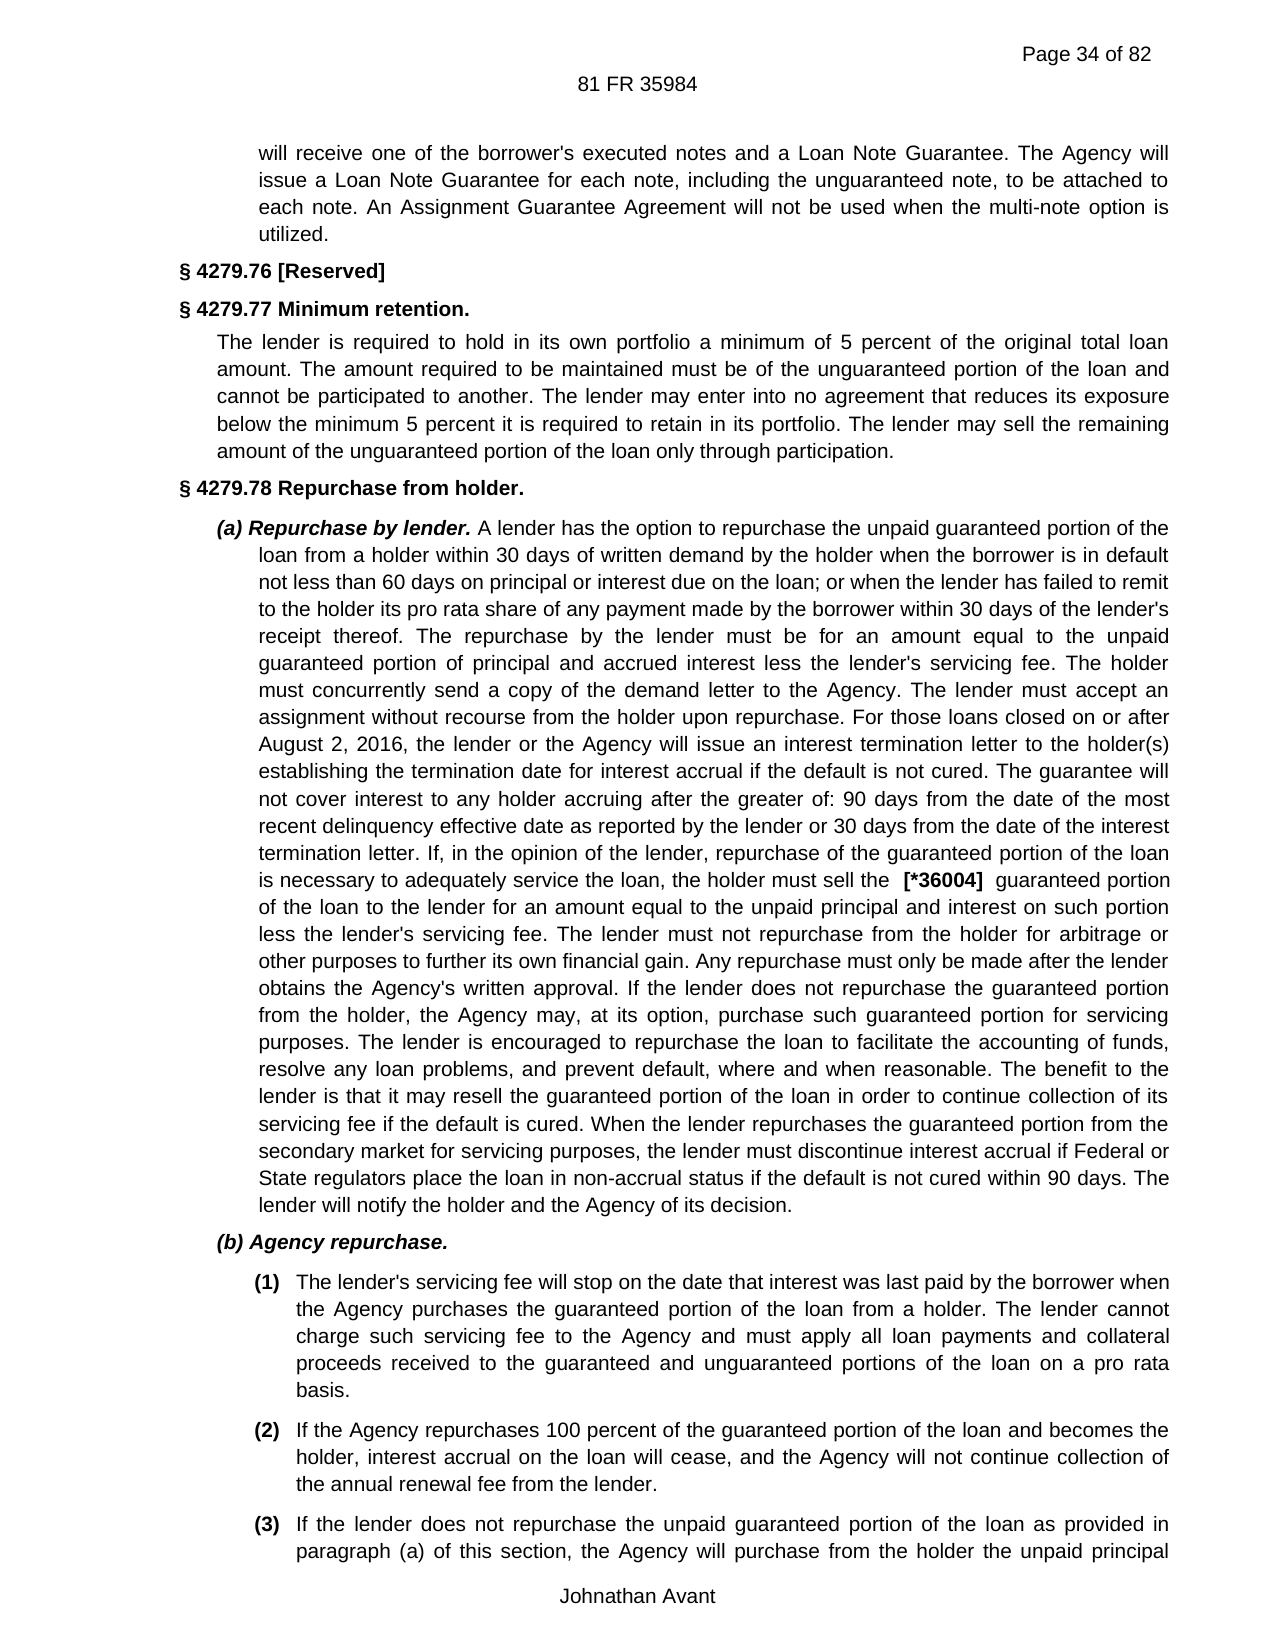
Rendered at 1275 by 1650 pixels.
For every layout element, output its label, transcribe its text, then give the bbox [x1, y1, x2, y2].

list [254, 1508, 1171, 1562]
text The lender is required to hold in its own portfolio a minimum of 5 percent of the original total loan amount. The amount required to be maintained must be of the unguaranteed portion of the loan and cannot be participated to another. The lender may enter into no agreement that reduces its exposure below the minimum 5 percent it is required to retain in its portfolio. The lender may sell the remaining amount of the unguaranteed portion of the loan only through participation. [217, 327, 1171, 462]
list The lender's servicing fee will stop on the date that interest was last paid by the borrower when the Agency purchases the guaranteed portion of the loan from a holder. The lender cannot charge such servicing fee to the Agency and must apply all loan payments and collateral proceeds received to the guaranteed and unguaranteed portions of the loan on a pro rata basis. [254, 1267, 1171, 1402]
list If the Agency repurchases 100 percent of the guaranteed portion of the loan and becomes the holder, interest accrual on the loan will cease, and the Agency will not continue collection of the annual renewal fee from the lender. [254, 1414, 1171, 1496]
list er. [179, 475, 1171, 500]
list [217, 137, 1171, 246]
list A lender has the option to repurchase the unpaid guaranteed portion of the loan from a holder within 30 days of written demand by the holder when the borrower is in default not less than 60 days on principal or interest due on the loan; or when the lender has failed to remit to the holder its pro rata share of any payment made by the borrower within 30 days of the lender's receipt thereof. The repurchase by the lender must be for an amount equal to the unpaid guaranteed portion of principal and accrued interest less the lender's servicing fee. The holder must concurrently send a copy of the demand letter to the Agency. The lender must accept an assignment without recourse from the holder upon repurchase. For those loans closed on or after August 2, 2016, the lender or the Agency will issue an interest termination letter to the holder(s) establishing the termination date for interest accrual if the default is not cured. The guarantee will not cover interest to any holder accruing after the greater of: 90 days from the date of the most recent delinquency effective date as reported by the lender or 30 days from the date of the interest termination letter. If, in the opinion of the lender, repurchase of the guaranteed portion of the loan is necessary to adequately service the loan, the holder must sell the [*36004] guaranteed portion of the loan to the lender for an amount equal to the unpaid principal and interest on such portion less the lender's servicing fee. The lender must not repurchase from the holder for arbitrage or other purposes to further its own financial gain. Any repurchase must only be made after the lender obtains the Agency's written approval. If the lender does not repurchase the guaranteed portion from the holder, the Agency may, at its option, purchase such guaranteed portion for servicing purposes. The lender is encouraged to repurchase the loan to facilitate the accounting of funds, resolve any loan problems, and prevent default, where and when reasonable. The benefit to the lender is that it may resell the guaranteed portion of the loan in order to continue collection of its servicing fee if the default is cured. When the lender repurchases the guaranteed portion from the secondary market for servicing purposes, the lender must discontinue interest accrual if Federal or State regulators place the loan in non-accrual status if the default is not cured within 90 days. The lender will notify the holder and the Agency of its decision. [217, 512, 1171, 1217]
